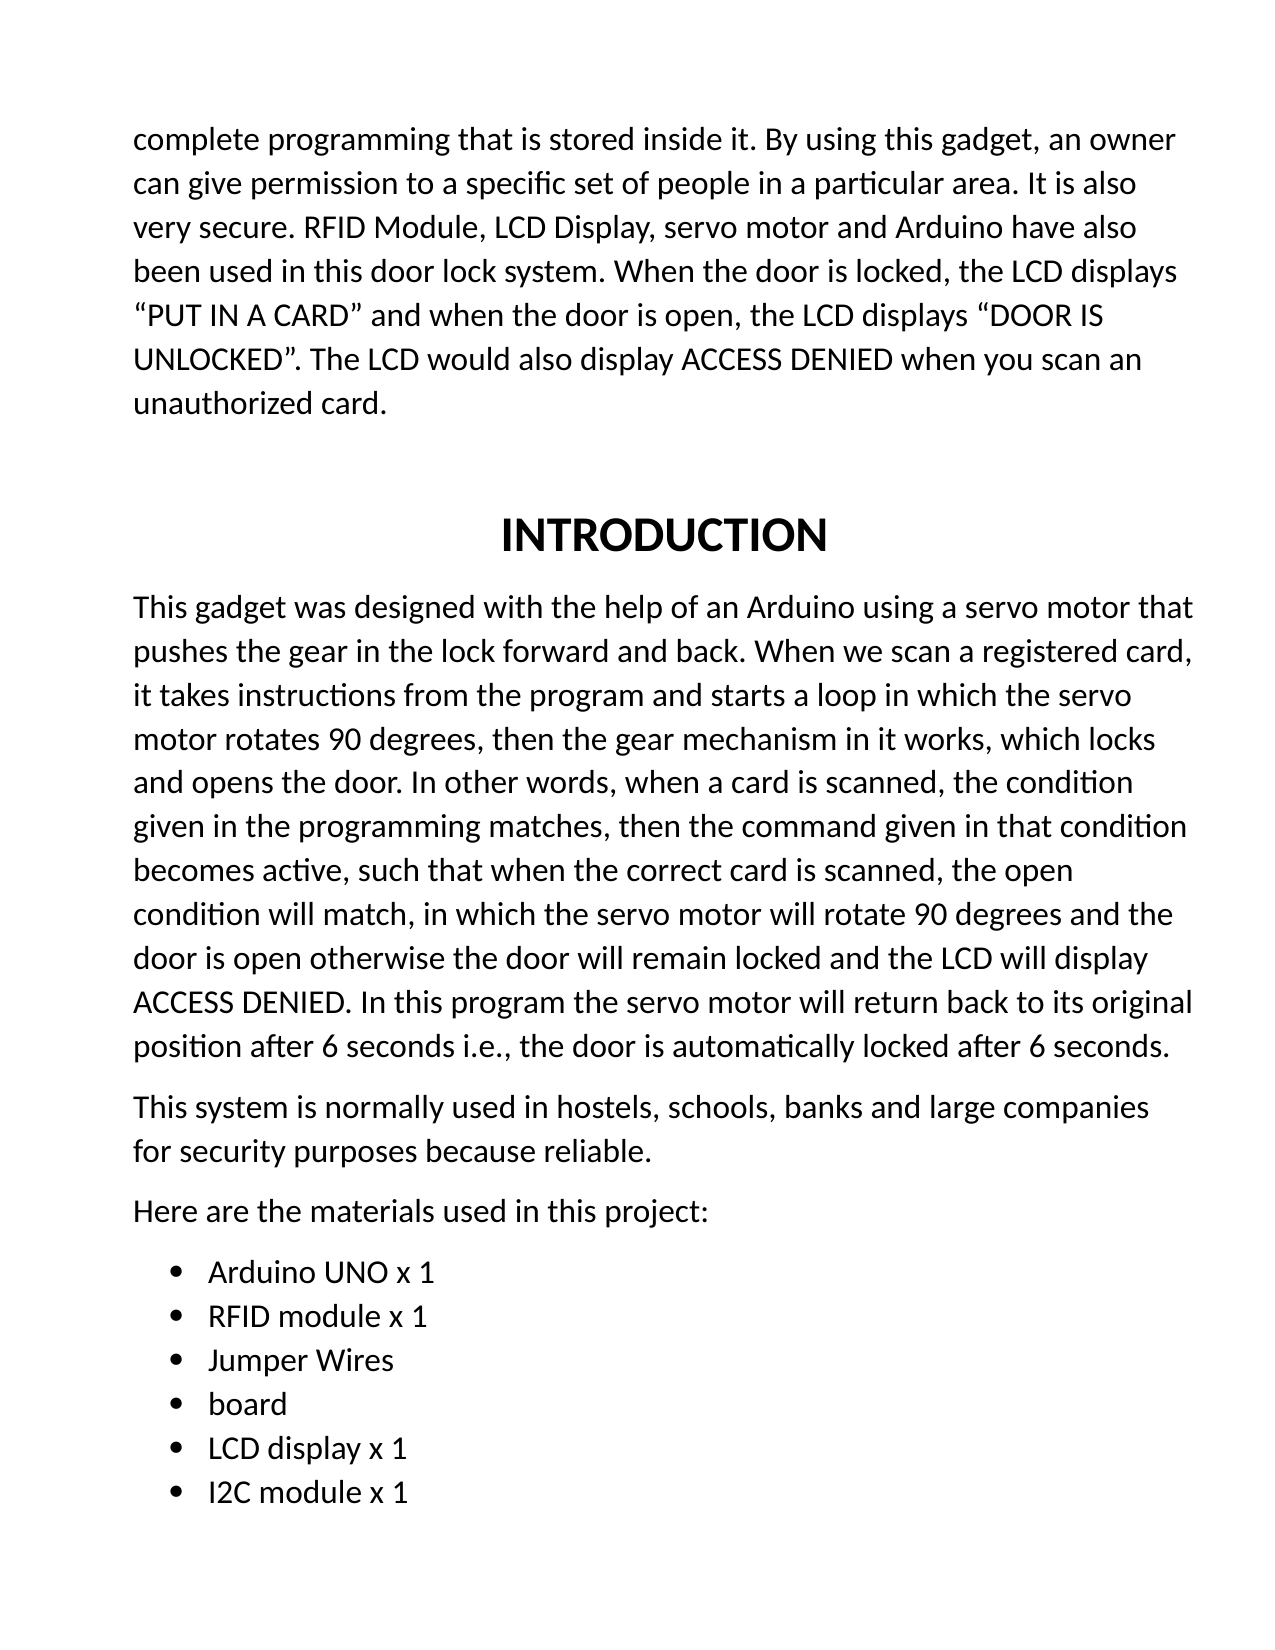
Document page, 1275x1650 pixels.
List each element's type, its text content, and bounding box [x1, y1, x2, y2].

list Jumper Wires [170, 1339, 1196, 1380]
text This system is normally used in hostels, schools, banks and large companies for security purposes because reliable. [133, 1086, 1196, 1171]
list board [170, 1383, 1196, 1424]
text Here are the materials used in this project: [133, 1191, 1196, 1231]
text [133, 118, 1196, 423]
list RFID module x 1 [170, 1295, 1196, 1336]
list LCD display x 1 [170, 1427, 1196, 1468]
list Arduino UNO x 1 [170, 1251, 1196, 1292]
list I2C module x 1 [170, 1471, 1196, 1512]
text This gadget was designed with the help of an Arduino using a servo motor that pushes the gear in the lock forward and back. When we scan a registered card, it takes instructions from the program and starts a loop in which the servo motor rotates 90 degrees, then the gear mechanism in it works, which locks and opens the door. In other words, when a card is scanned, the condition given in the programming matches, then the command given in that condition becomes active, such that when the correct card is scanned, the open condition will match, in which the servo motor will rotate 90 degrees and the door is open otherwise the door will remain locked and the LCD will display ACCESS DENIED. In this program the servo motor will return back to its original position after 6 seconds i.e., the door is automatically locked after 6 seconds. [133, 586, 1196, 1066]
text INTRODUCTION [133, 503, 1196, 564]
